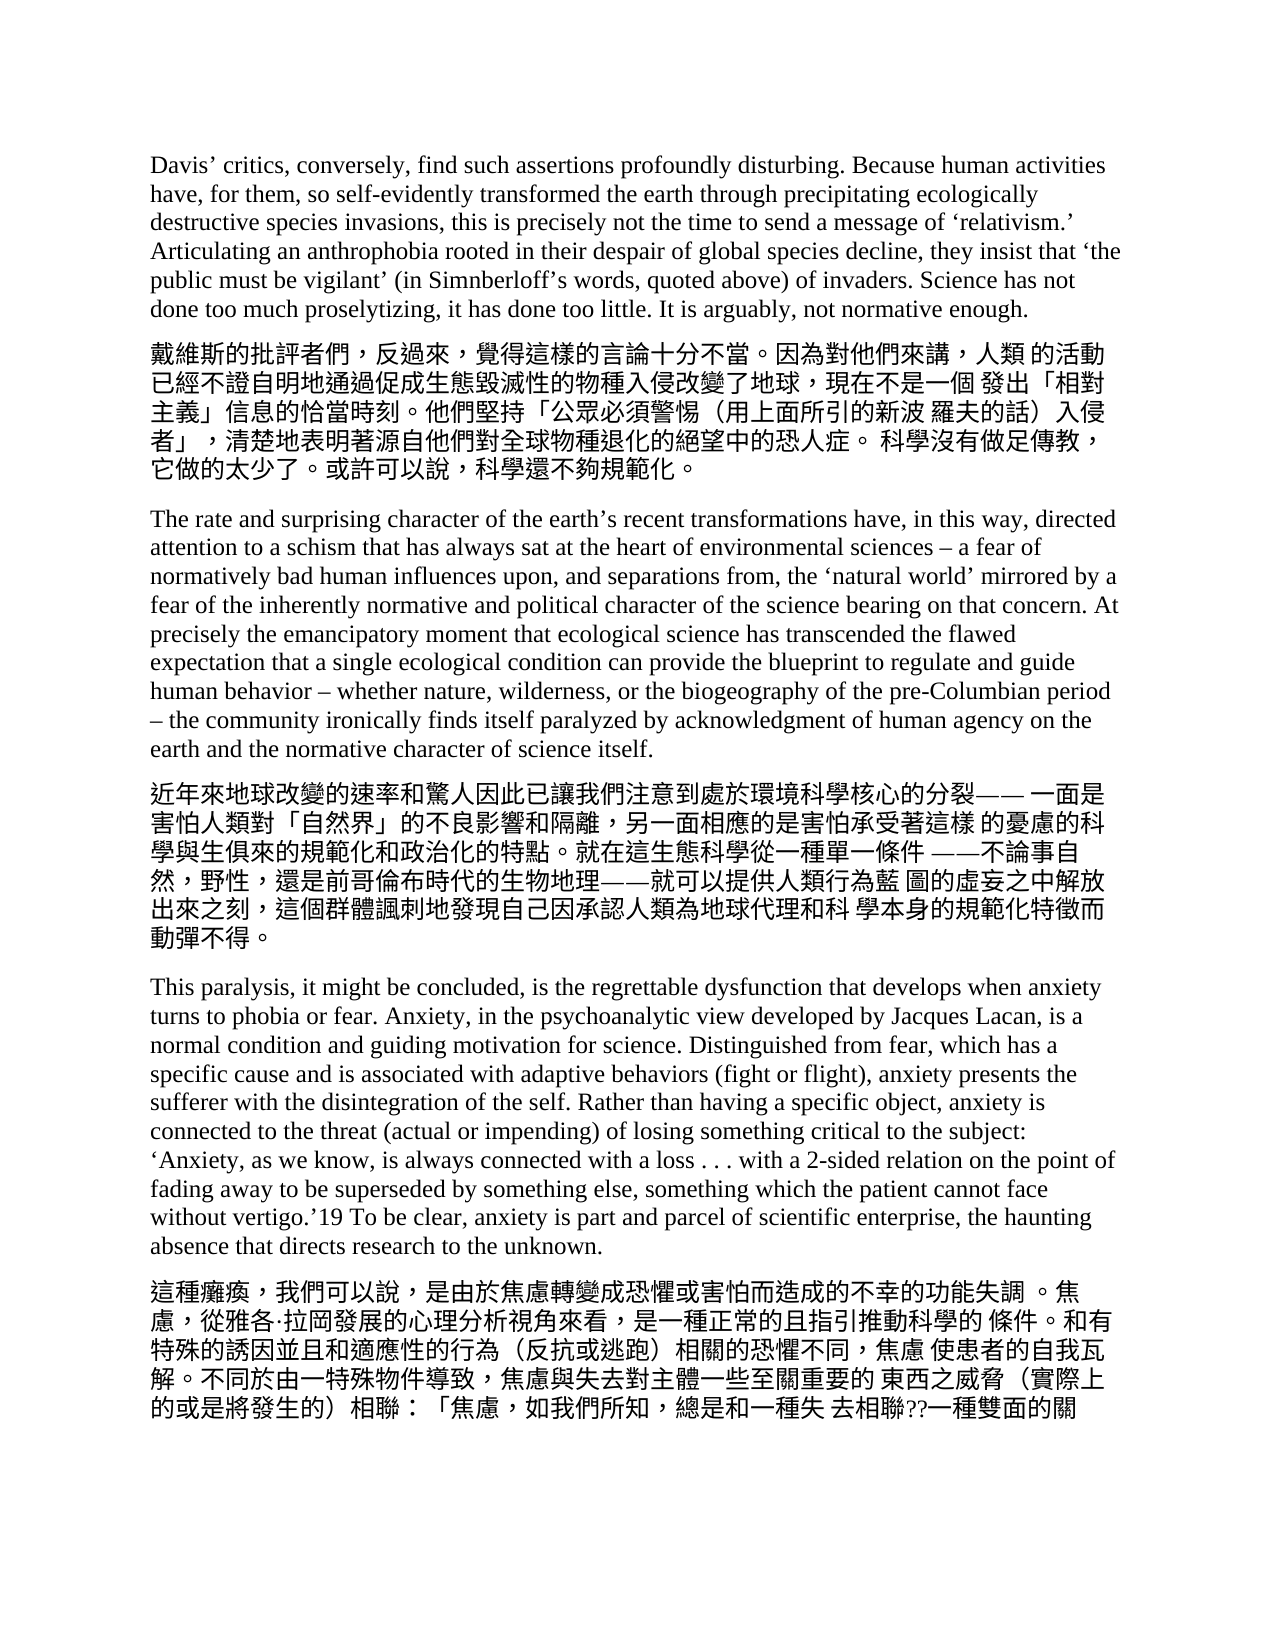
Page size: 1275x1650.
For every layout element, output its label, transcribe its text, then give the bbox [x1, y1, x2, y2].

text This paralysis, it might be concluded, is the regrettable dysfunction that develops when anxiety turns to phobia or fear. Anxiety, in the psychoanalytic view developed by Jacques Lacan, is a normal condition and guiding motivation for science. Distinguished from fear, which has a specific cause and is associated with adaptive behaviors (fight or flight), anxiety presents the sufferer with the disintegration of the self. Rather than having a specific object, anxiety is connected to the threat (actual or impending) of losing something critical to the subject: ‘Anxiety, as we know, is always connected with a loss . . . with a 2-sided relation on the point of fading away to be superseded by something else, something which the patient cannot face without vertigo.’19 To be clear, anxiety is part and parcel of scientific enterprise, the haunting absence that directs research to the unknown. [150, 972, 1125, 1260]
text The rate and surprising character of the earth’s recent transformations have, in this way, directed attention to a schism that has always sat at the heart of environmental sciences – a fear of normatively bad human influences upon, and separations from, the ‘natural world’ mirrored by a fear of the inherently normative and political character of the science bearing on that concern. At precisely the emancipatory moment that ecological science has transcended the flawed expectation that a single ecological condition can provide the blueprint to regulate and guide human behavior – whether nature, wilderness, or the biogeography of the pre-Columbian period – the community ironically finds itself paralyzed by acknowledgment of human agency on the earth and the normative character of science itself. [150, 504, 1125, 762]
text 戴維斯的批評者們，反過來，覺得這樣的言論十分不當。因為對他們來講，人類 的活動已經不證自明地通過促成生態毀滅性的物種入侵改變了地球，現在不是一個 發出「相對主義」信息的恰當時刻。他們堅持「公眾必須警惕（用上面所引的新波 羅夫的話）入侵者」，清楚地表明著源自他們對全球物種退化的絕望中的恐人症。 科學沒有做足傳教，它做的太少了。或許可以說，科學還不夠規範化。 [150, 341, 1125, 485]
text 近年來地球改變的速率和驚人因此已讓我們注意到處於環境科學核心的分裂—— 一面是害怕人類對「自然界」的不良影響和隔離，另一面相應的是害怕承受著這樣 的憂慮的科學與生俱來的規範化和政治化的特點。就在這生態科學從一種單一條件 ——不論事自然，野性，還是前哥倫布時代的生物地理——就可以提供人類行為藍 圖的虛妄之中解放出來之刻，這個群體諷刺地發現自己因承認人類為地球代理和科 學本身的規範化特徵而動彈不得。 [150, 781, 1125, 954]
text Davis’ critics, conversely, find such assertions profoundly disturbing. Because human activities have, for them, so self-evidently transformed the earth through precipitating ecologically destructive species invasions, this is precisely not the time to send a message of ‘relativism.’ Articulating an anthrophobia rooted in their despair of global species decline, they insist that ‘the public must be vigilant’ (in Simnberloff’s words, quoted above) of invaders. Science has not done too much proselytizing, it has done too little. It is arguably, not normative enough. [150, 150, 1125, 322]
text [150, 1279, 1125, 1424]
